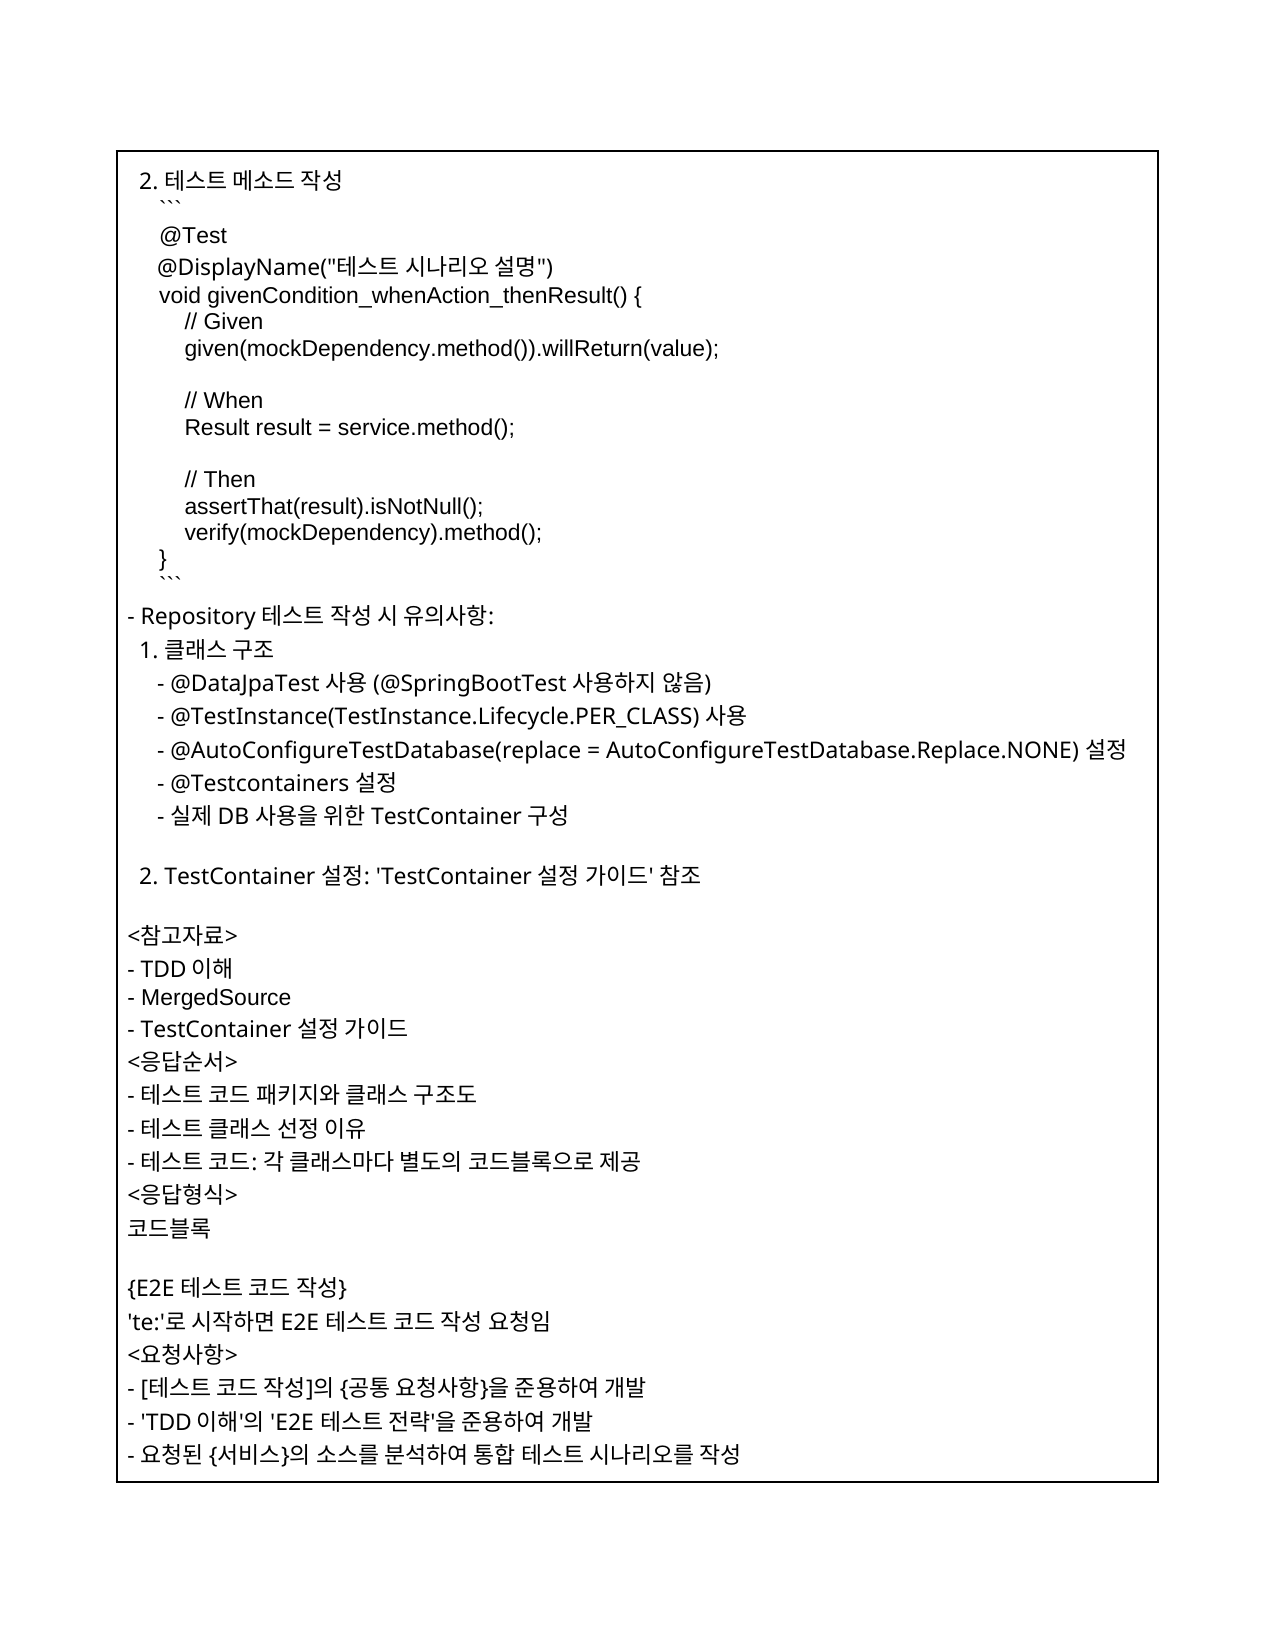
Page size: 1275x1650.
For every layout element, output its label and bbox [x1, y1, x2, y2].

table_header [118, 152, 1157, 1481]
